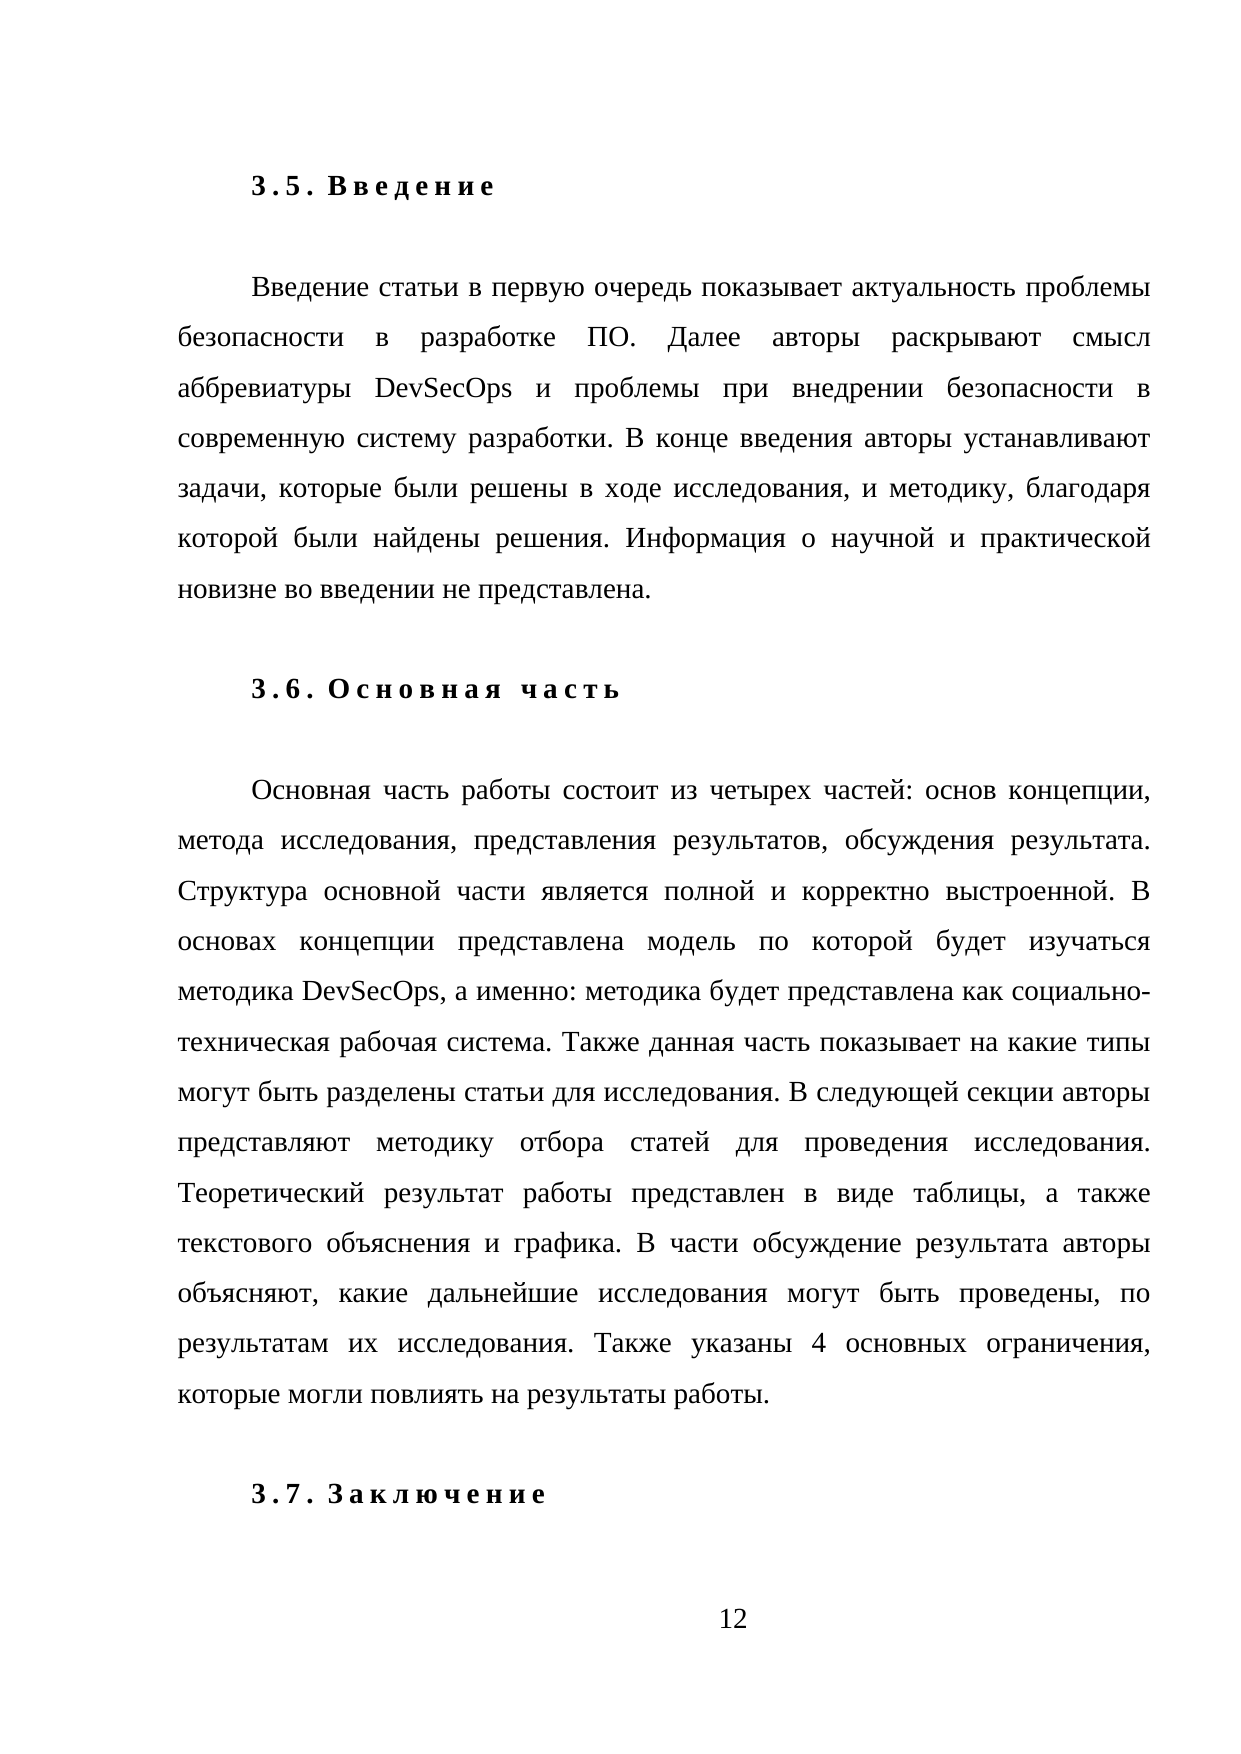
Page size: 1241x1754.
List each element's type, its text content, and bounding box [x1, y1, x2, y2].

subtitle Заключение [251, 1477, 1152, 1510]
text Основная часть работы состоит из четырех частей: основ концепции, метода исследования, представления результатов, обсуждения результата. Структура основной части является полной и корректно выстроенной. В основах концепции представлена модель по которой будет изучаться методика DevSecOps, а именно: методика будет представлена как социально-техническая рабочая система. Также данная часть показывает на какие типы могут быть разделены статьи для исследования. В следующей секции авторы представляют методику отбора статей для проведения исследования. Теоретический результат работы представлен в виде таблицы, а также текстового объяснения и графика. В части обсуждение результата авторы объясняют, какие дальнейшие исследования могут быть проведены, по результатам их исследования. Также указаны 4 основных ограничения, которые могли повлиять на результаты работы. [177, 772, 1152, 1409]
subtitle Основная часть [251, 672, 1152, 705]
text Введение статьи в первую очередь показывает актуальность проблемы безопасности в разработке ПО. Далее авторы раскрывают смысл аббревиатуры DevSecOps и проблемы при внедрении безопасности в современную систему разработки. В конце введения авторы устанавливают задачи, которые были решены в ходе исследования, и методику, благодаря которой были найдены решения. Информация о научной и практической новизне во введении не представлена. [177, 269, 1152, 604]
subtitle Введение [251, 168, 1152, 202]
